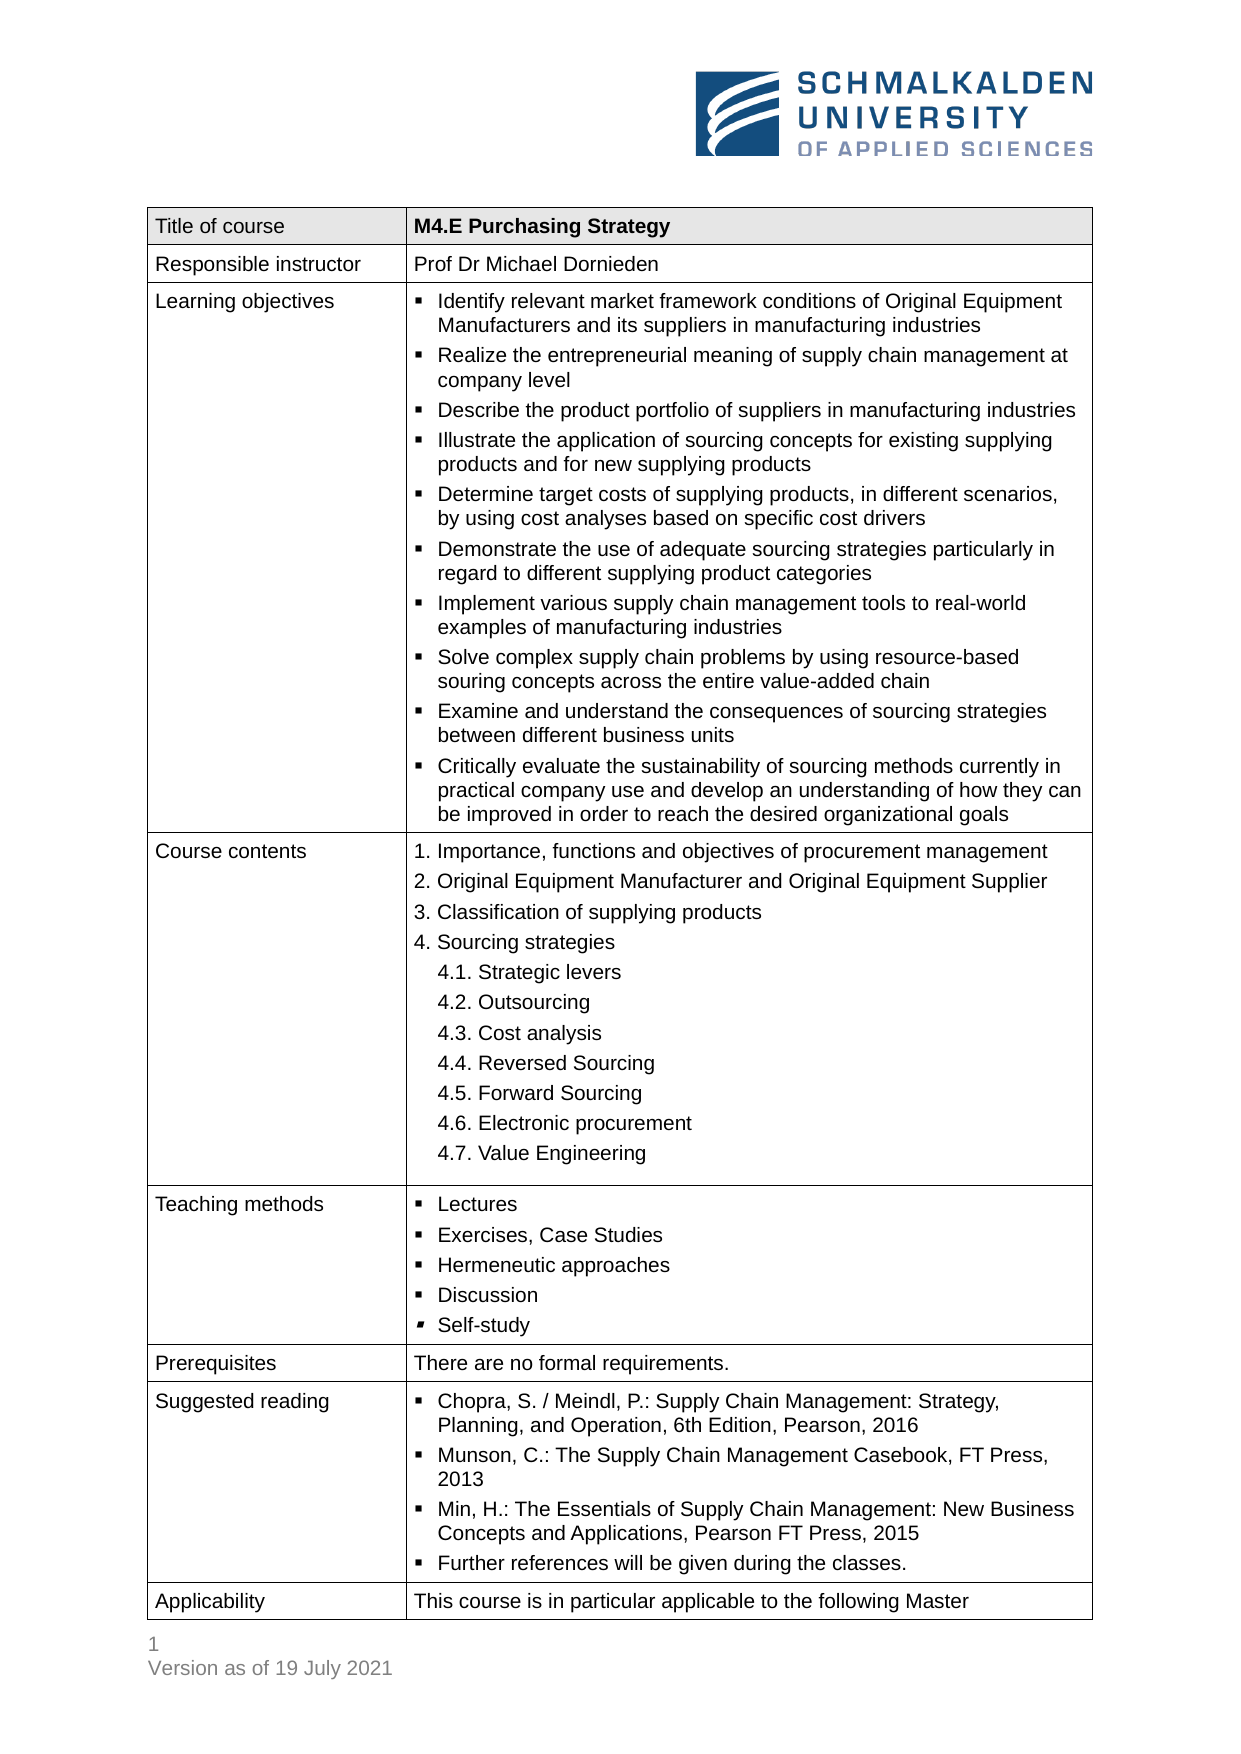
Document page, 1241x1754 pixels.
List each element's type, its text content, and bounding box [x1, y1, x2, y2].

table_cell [407, 1583, 1092, 1619]
table_cell Applicability [148, 1583, 406, 1619]
table_cell Prerequisites [148, 1345, 406, 1381]
table_cell 1. Importance, functions and objectives of procurement management 2. Original Equipment Manufacturer and Original Equipment Supplier 3. Classification of supplying products 4. Sourcing strategies 4.1. Strategic levers 4.2. Outsourcing 4.3. Cost analysis 4.4. Reversed Sourcing 4.5. Forward Sourcing 4.6. Electronic procurement 4.7. Value Engineering [407, 833, 1092, 1185]
table_header M4.E Purchasing Strategy [407, 208, 1092, 244]
table_cell Learning objectives [148, 283, 406, 832]
table_header Title of course [148, 208, 406, 244]
table_cell Responsible instructor [148, 245, 406, 282]
table_cell Course contents [148, 833, 406, 1185]
table_cell Chopra, S. / Meindl, P.: Supply Chain Management: Strategy, Planning, and Operation, 6th Edition, Pearson, 2016 Munson, C.: The Supply Chain Management Casebook, FT Press, 2013 Min, H.: The Essentials of Supply Chain Management: New Business Concepts and Applications, Pearson FT Press, 2015 Further references will be given during the classes. [407, 1382, 1092, 1582]
table_cell Suggested reading [148, 1382, 406, 1582]
table_cell Identify relevant market framework conditions of Original Equipment Manufacturers and its suppliers in manufacturing industries Realize the entrepreneurial meaning of supply chain management at company level Describe the product portfolio of suppliers in manufacturing industries Illustrate the application of sourcing concepts for existing supplying products and for new supplying products Determine target costs of supplying products, in different scenarios, by using cost analyses based on specific cost drivers Demonstrate the use of adequate sourcing strategies particularly in regard to different supplying product categories Implement various supply chain management tools to real-world examples of manufacturing industries Solve complex supply chain problems by using resource-based souring concepts across the entire value-added chain Examine and understand the consequences of sourcing strategies between different business units Critically evaluate the sustainability of sourcing methods currently in practical company use and develop an understanding of how they can be improved in order to reach the desired organizational goals [407, 283, 1092, 832]
table_cell There are no formal requirements. [407, 1345, 1092, 1381]
table_cell Lectures Exercises, Case Studies Hermeneutic approaches Discussion Self-study [407, 1186, 1092, 1344]
table_cell Teaching methods [148, 1186, 406, 1344]
table_cell Prof Dr Michael Dornieden [407, 245, 1092, 282]
